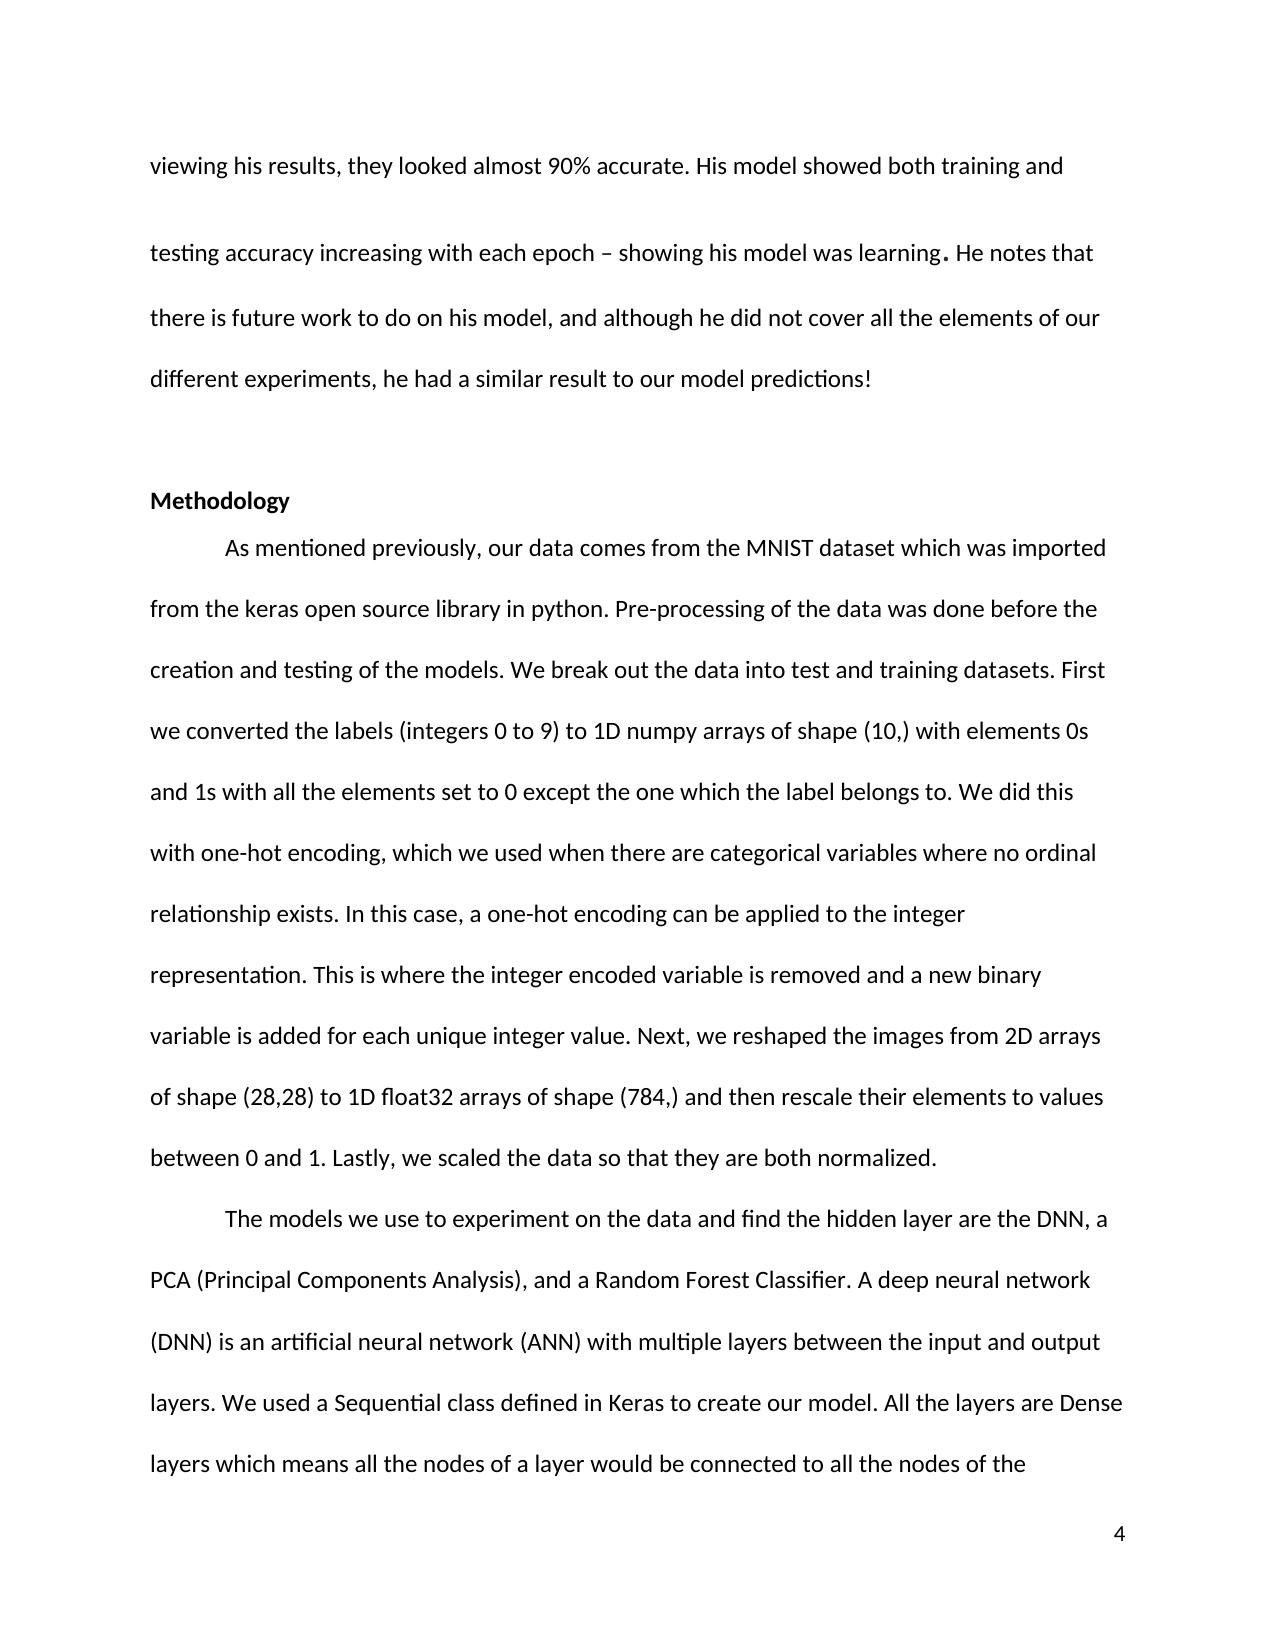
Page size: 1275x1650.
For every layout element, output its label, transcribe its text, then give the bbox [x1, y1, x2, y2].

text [150, 150, 1125, 393]
text As mentioned previously, our data comes from the MNIST dataset which was imported from the keras open source library in python. Pre-processing of the data was done before the creation and testing of the models. We break out the data into test and training datasets. First we converted the labels (integers 0 to 9) to 1D numpy arrays of shape (10,) with elements 0s and 1s with all the elements set to 0 except the one which the label belongs to. We did this with one-hot encoding, which we used when there are categorical variables where no ordinal relationship exists. In this case, a one-hot encoding can be applied to the integer representation. This is where the integer encoded variable is removed and a new binary variable is added for each unique integer value. Next, we reshaped the images from 2D arrays of shape (28,28) to 1D float32 arrays of shape (784,) and then rescale their elements to values between 0 and 1. Lastly, we scaled the data so that they are both normalized. [150, 532, 1125, 1173]
text Methodology [150, 485, 1125, 516]
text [150, 1204, 1125, 1478]
